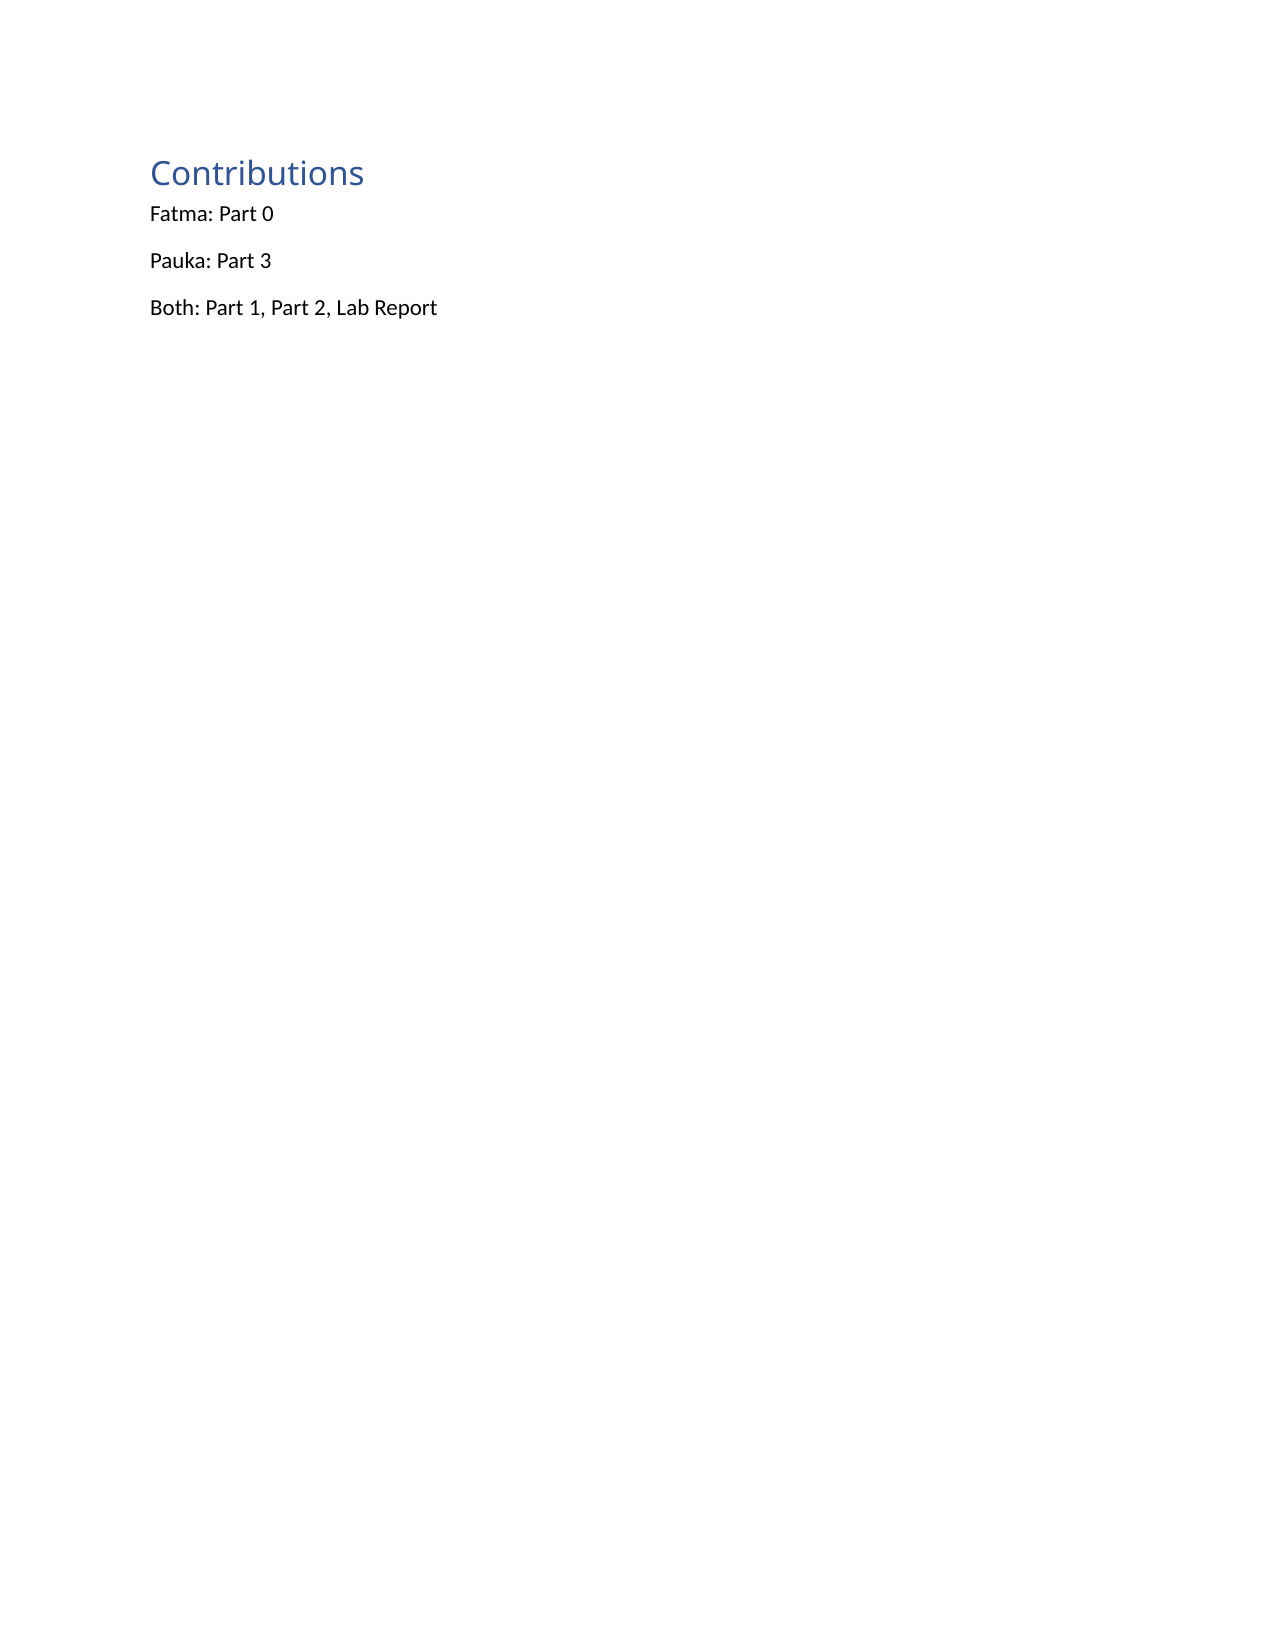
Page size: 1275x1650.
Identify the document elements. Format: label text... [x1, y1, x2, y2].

text Both: Part 1, Part 2, Lab Report [150, 293, 1125, 321]
text Fatma: Part 0 [150, 199, 1125, 227]
text Pauka: Part 3 [150, 246, 1125, 274]
subtitle Contributions [150, 150, 1125, 195]
